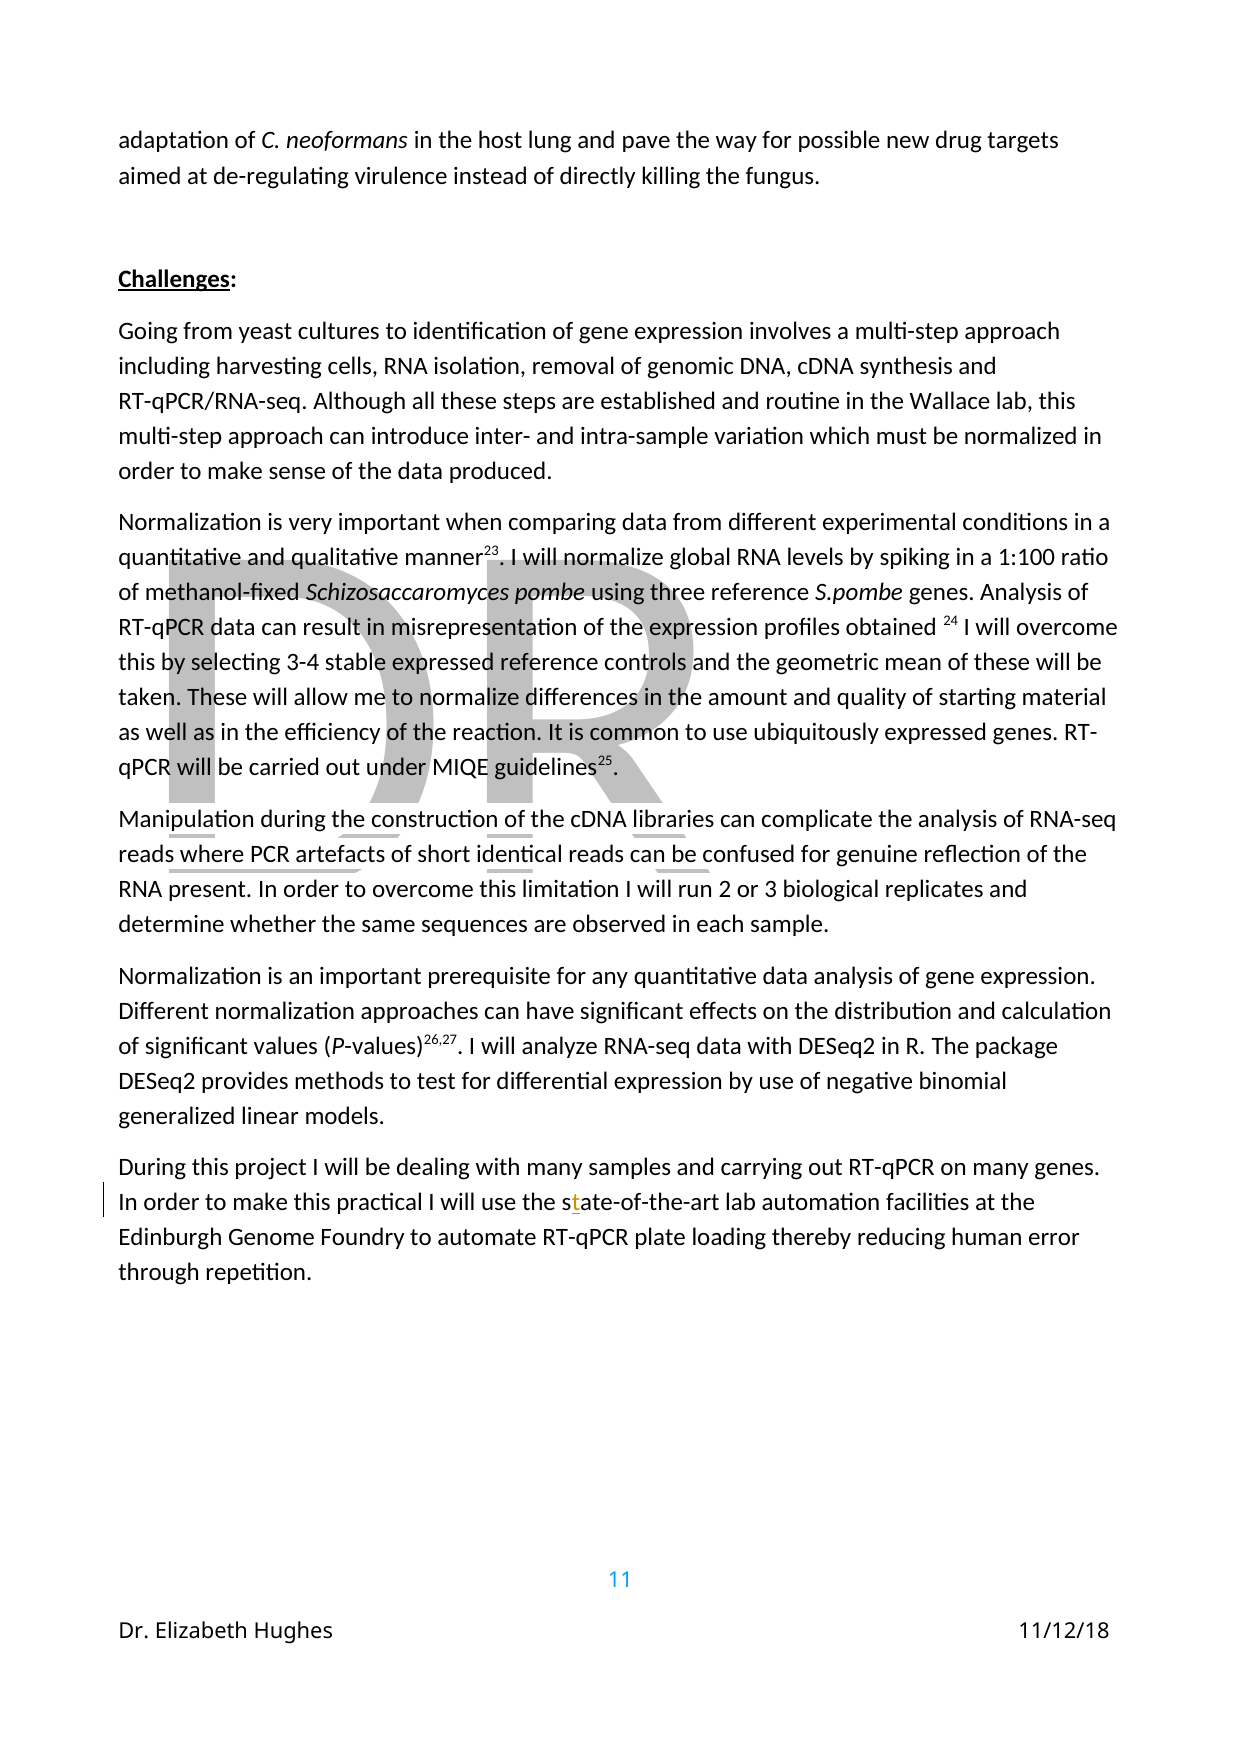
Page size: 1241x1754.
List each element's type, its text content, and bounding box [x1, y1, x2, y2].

text Manipulation during the construction of the cDNA libraries can complicate the analysis of RNA-seq reads where PCR artefacts of short identical reads can be confused for genuine reflection of the RNA present. In order to overcome this limitation I will run 2 or 3 biological replicates and determine whether the same sequences are observed in each sample. [118, 803, 1122, 939]
text Normalization is very important when comparing data from different experimental conditions in a quantitative and qualitative manner23. I will normalize global RNA levels by spiking in a 1:100 ratio of methanol-fixed Schizosaccaromyces pombe using three reference S.pombe genes. Analysis of RT-qPCR data can result in misrepresentation of the expression profiles obtained 24 I will overcome this by selecting 3-4 stable expressed reference controls and the geometric mean of these will be taken. These will allow me to normalize differences in the amount and quality of starting material as well as in the efficiency of the reaction. It is common to use ubiquitously expressed genes. RT-qPCR will be carried out under MIQE guidelines25. [118, 506, 1122, 782]
text During this project I will be dealing with many samples and carrying out RT-qPCR on many genes. In order to make this practical I will use the sate-of-the-art lab automation facilities at the Edinburgh Genome Foundry to automate RT-qPCR plate loading thereby reducing human error through repetition. [118, 1151, 1122, 1287]
text Challenges: [118, 263, 1122, 294]
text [118, 124, 1122, 190]
text Normalization is an important prerequisite for any quantitative data analysis of gene expression. Different normalization approaches can have significant effects on the distribution and calculation of significant values (P-values)26,27. I will analyze RNA-seq data with DESeq2 in R. The package DESeq2 provides methods to test for differential expression by use of negative binomial generalized linear models. [118, 960, 1122, 1130]
text Going from yeast cultures to identification of gene expression involves a multi-step approach including harvesting cells, RNA isolation, removal of genomic DNA, cDNA synthesis and RT-qPCR/RNA-seq. Although all these steps are established and routine in the Wallace lab, this multi-step approach can introduce inter- and intra-sample variation which must be normalized in order to make sense of the data produced. [118, 315, 1122, 485]
